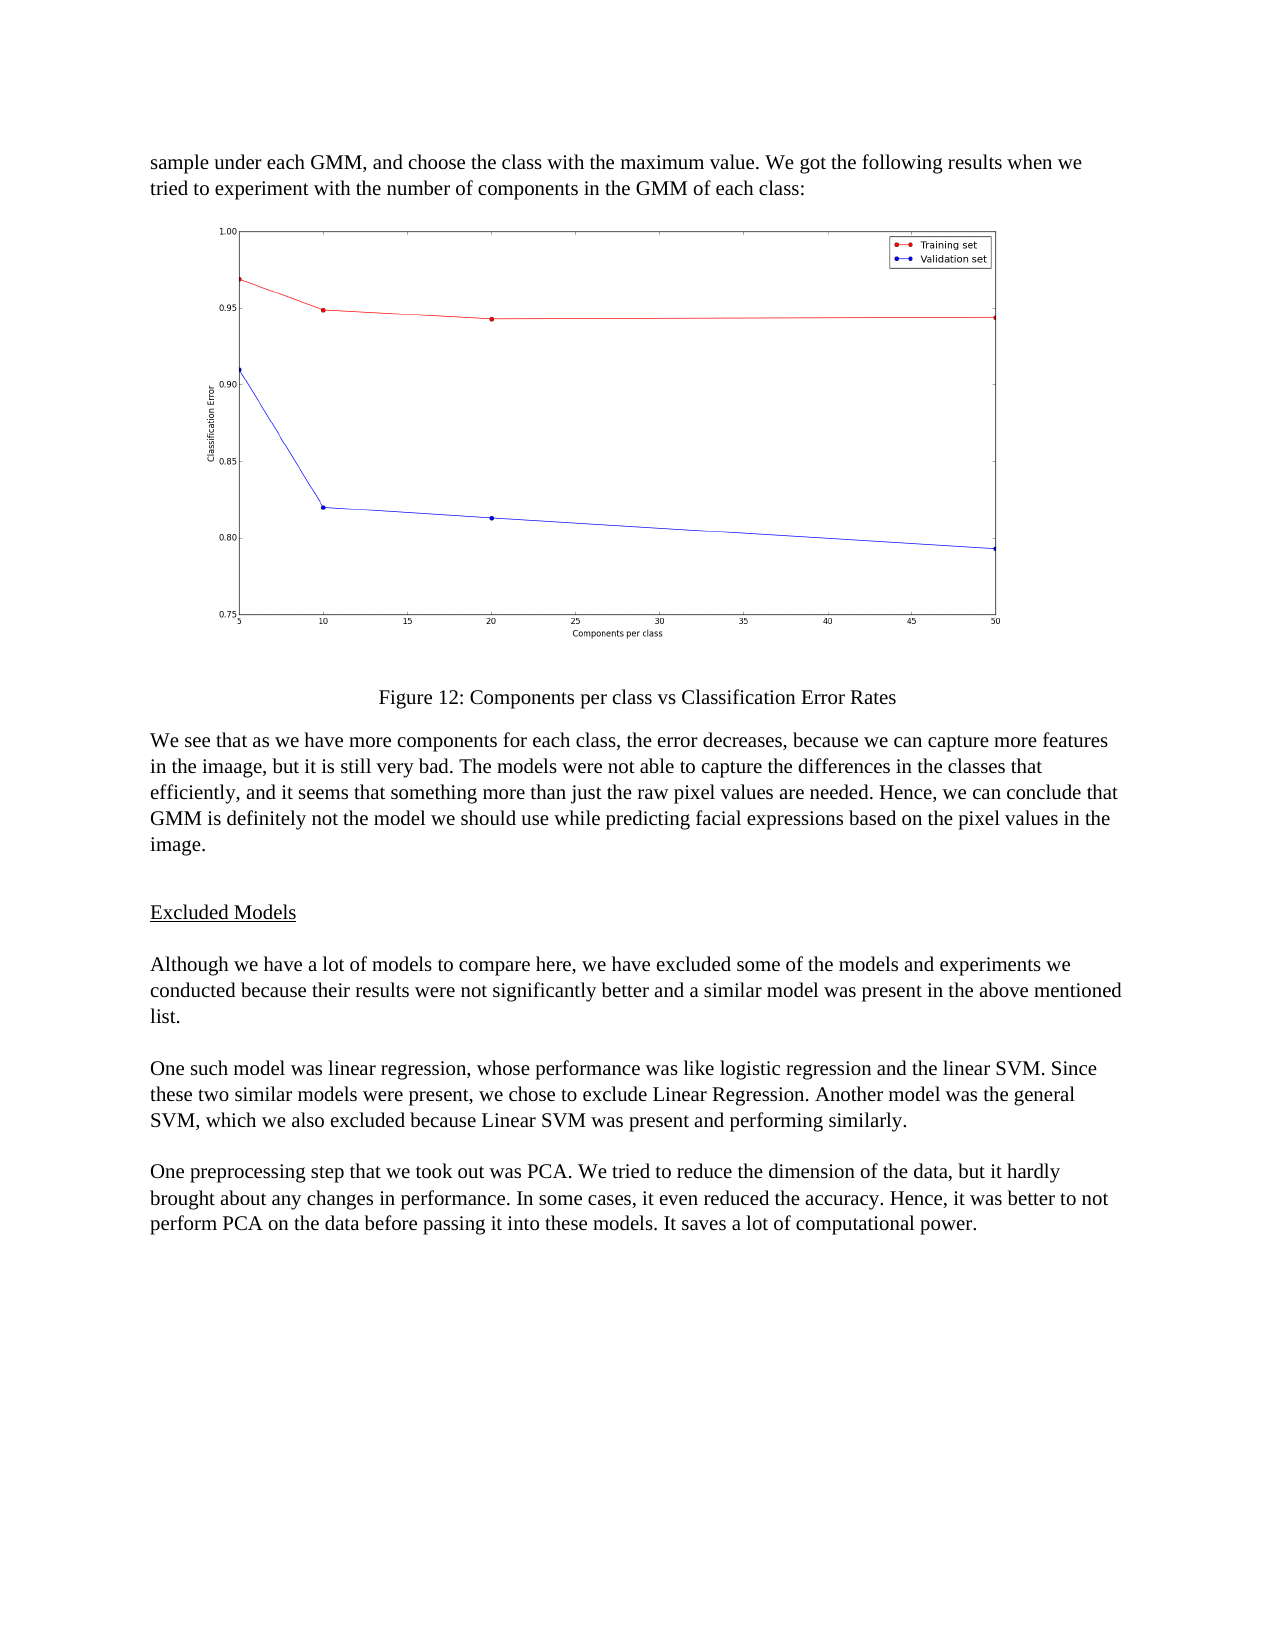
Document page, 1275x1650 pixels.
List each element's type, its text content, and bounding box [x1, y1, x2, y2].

text We see that as we have more components for each class, the error decreases, because we can capture more features in the imaage, but it is still very bad. The models were not able to capture the differences in the classes that efficiently, and it seems that something more than just the raw pixel values are needed. Hence, we can conclude that GMM is definitely not the model we should use while predicting facial expressions based on the pixel values in the image. [150, 728, 1125, 856]
picture [203, 210, 1014, 639]
